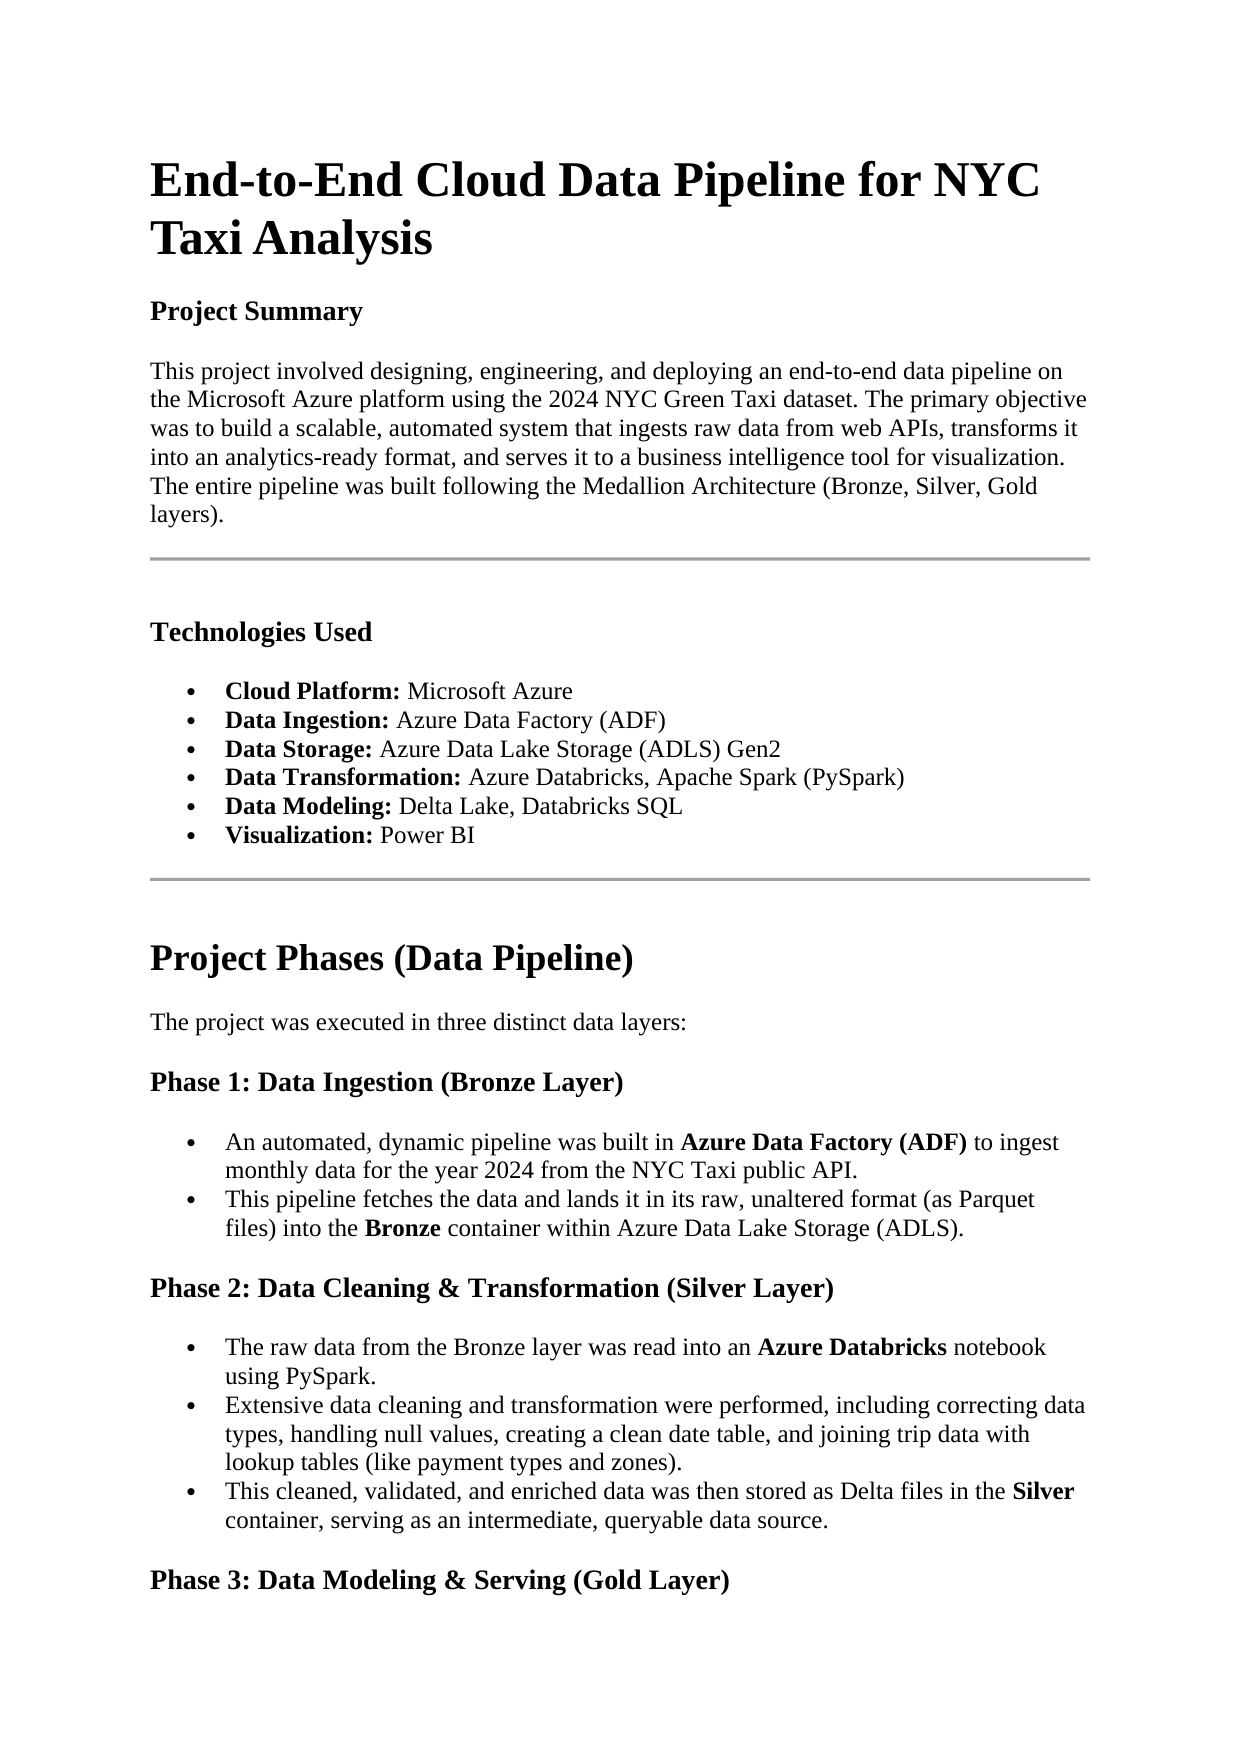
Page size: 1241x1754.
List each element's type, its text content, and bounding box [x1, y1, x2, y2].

list Visualization: Power BI [187, 820, 1090, 849]
list The raw data from the Bronze layer was read into an Azure Databricks notebook using PySpark. [187, 1332, 1090, 1390]
list This cleaned, validated, and enriched data was then stored as Delta files in the Silver container, serving as an intermediate, queryable data source. [187, 1476, 1090, 1534]
text End-to-End Cloud Data Pipeline for NYC Taxi Analysis [150, 150, 1090, 265]
text Technologies Used [150, 614, 1090, 647]
text Phase 3: Data Modeling & Serving (Gold Layer) [150, 1563, 1090, 1595]
list Cloud Platform: Microsoft Azure [187, 676, 1090, 705]
text Phase 1: Data Ingestion (Bronze Layer) [150, 1065, 1090, 1098]
list An automated, dynamic pipeline was built in Azure Data Factory (ADF) to ingest monthly data for the year 2024 from the NYC Taxi public API. [187, 1127, 1090, 1184]
text The project was executed in three distinct data layers: [150, 1007, 1090, 1036]
list Data Transformation: Azure Databricks, Apache Spark (PySpark) [187, 762, 1090, 791]
text Phase 2: Data Cleaning & Transformation (Silver Layer) [150, 1271, 1090, 1303]
text This project involved designing, engineering, and deploying an end-to-end data pipeline on the Microsoft Azure platform using the 2024 NYC Green Taxi dataset. The primary objective was to build a scalable, automated system that ingests raw data from web APIs, transforms it into an analytics-ready format, and serves it to a business intelligence tool for visualization. The entire pipeline was built following the Medallion Architecture (Bronze, Silver, Gold layers). [150, 356, 1090, 528]
list Data Modeling: Delta Lake, Databricks SQL [187, 791, 1090, 820]
text Project Phases (Data Pipeline) [150, 935, 1090, 978]
list Extensive data cleaning and transformation were performed, including correcting data types, handling null values, creating a clean date table, and joining trip data with lookup tables (like payment types and zones). [187, 1390, 1090, 1476]
list This pipeline fetches the data and lands it in its raw, unaltered format (as Parquet files) into the Bronze container within Azure Data Lake Storage (ADLS). [187, 1184, 1090, 1242]
list Data Storage: Azure Data Lake Storage (ADLS) Gen2 [187, 734, 1090, 762]
text Project Summary [150, 294, 1090, 327]
list Data Ingestion: Azure Data Factory (ADF) [187, 705, 1090, 734]
